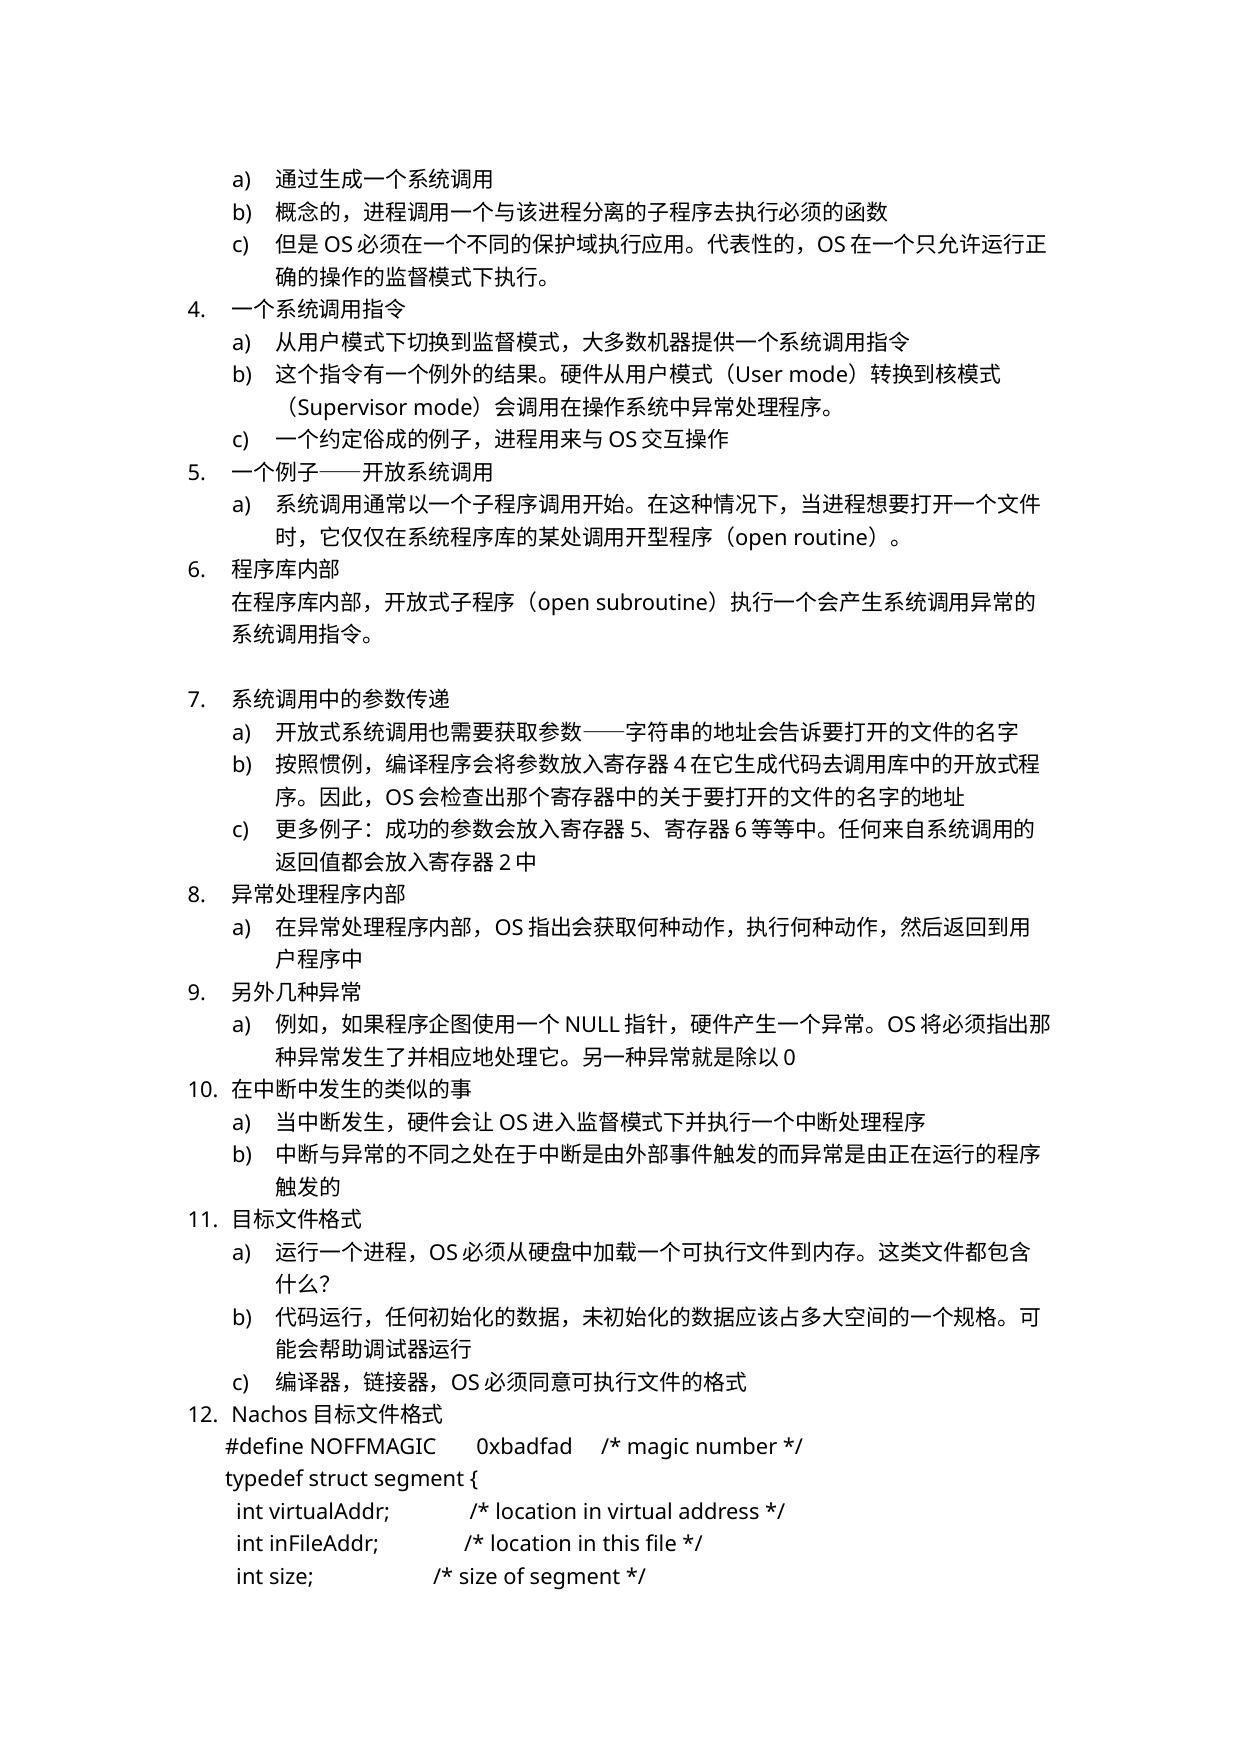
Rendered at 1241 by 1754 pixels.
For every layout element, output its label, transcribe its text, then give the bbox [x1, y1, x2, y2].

list 从用户模式下切换到监督模式，大多数机器提供一个系统调用指令 [232, 324, 1053, 357]
list Nachos目标文件格式 [187, 1397, 1053, 1429]
list 一个系统调用指令 [187, 292, 1053, 324]
list 但是OS必须在一个不同的保护域执行应用。代表性的，OS在一个只允许运行正确的操作的监督模式下执行。 [232, 227, 1053, 292]
list 当中断发生，硬件会让OS进入监督模式下并执行一个中断处理程序 [232, 1104, 1053, 1137]
list 另外几种异常 [187, 974, 1053, 1007]
list 这个指令有一个例外的结果。硬件从用户模式（User mode）转换到核模式（Supervisor mode）会调用在操作系统中异常处理程序。 [232, 357, 1053, 422]
list 一个例子——开放系统调用 [187, 454, 1053, 487]
list 开放式系统调用也需要获取参数——字符串的地址会告诉要打开的文件的名字 [232, 714, 1053, 747]
list 在异常处理程序内部，OS指出会获取何种动作，执行何种动作，然后返回到用户程序中 [232, 909, 1053, 974]
list 按照惯例，编译程序会将参数放入寄存器4在它生成代码去调用库中的开放式程序。因此，OS会检查出那个寄存器中的关于要打开的文件的名字的地址 [232, 747, 1053, 812]
list 系统调用通常以一个子程序调用开始。在这种情况下，当进程想要打开一个文件时，它仅仅在系统程序库的某处调用开型程序（open routine）。 [232, 487, 1053, 552]
list 一个约定俗成的例子，进程用来与OS交互操作 [232, 422, 1053, 454]
list 更多例子：成功的参数会放入寄存器5、寄存器6等等中。任何来自系统调用的返回值都会放入寄存器2中 [232, 812, 1053, 877]
list 代码运行，任何初始化的数据，未初始化的数据应该占多大空间的一个规格。可能会帮助调试器运行 [232, 1299, 1053, 1364]
list 异常处理程序内部 [187, 877, 1053, 909]
list 概念的，进程调用一个与该进程分离的子程序去执行必须的函数 [232, 194, 1053, 227]
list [225, 1429, 1053, 1592]
list 中断与异常的不同之处在于中断是由外部事件触发的而异常是由正在运行的程序触发的 [232, 1137, 1053, 1202]
list 在中断中发生的类似的事 [187, 1072, 1053, 1104]
list 运行一个进程，OS必须从硬盘中加载一个可执行文件到内存。这类文件都包含什么？ [232, 1234, 1053, 1299]
list 编译器，链接器，OS必须同意可执行文件的格式 [232, 1364, 1053, 1397]
list 通过生成一个系统调用 [232, 162, 1053, 194]
text 在程序库内部，开放式子程序（open subroutine）执行一个会产生系统调用异常的系统调用指令。 [231, 584, 1053, 649]
list 程序库内部 [187, 552, 1053, 584]
list 例如，如果程序企图使用一个NULL指针，硬件产生一个异常。OS将必须指出那种异常发生了并相应地处理它。另一种异常就是除以0 [232, 1007, 1053, 1072]
list 目标文件格式 [187, 1202, 1053, 1234]
list 系统调用中的参数传递 [187, 682, 1053, 714]
